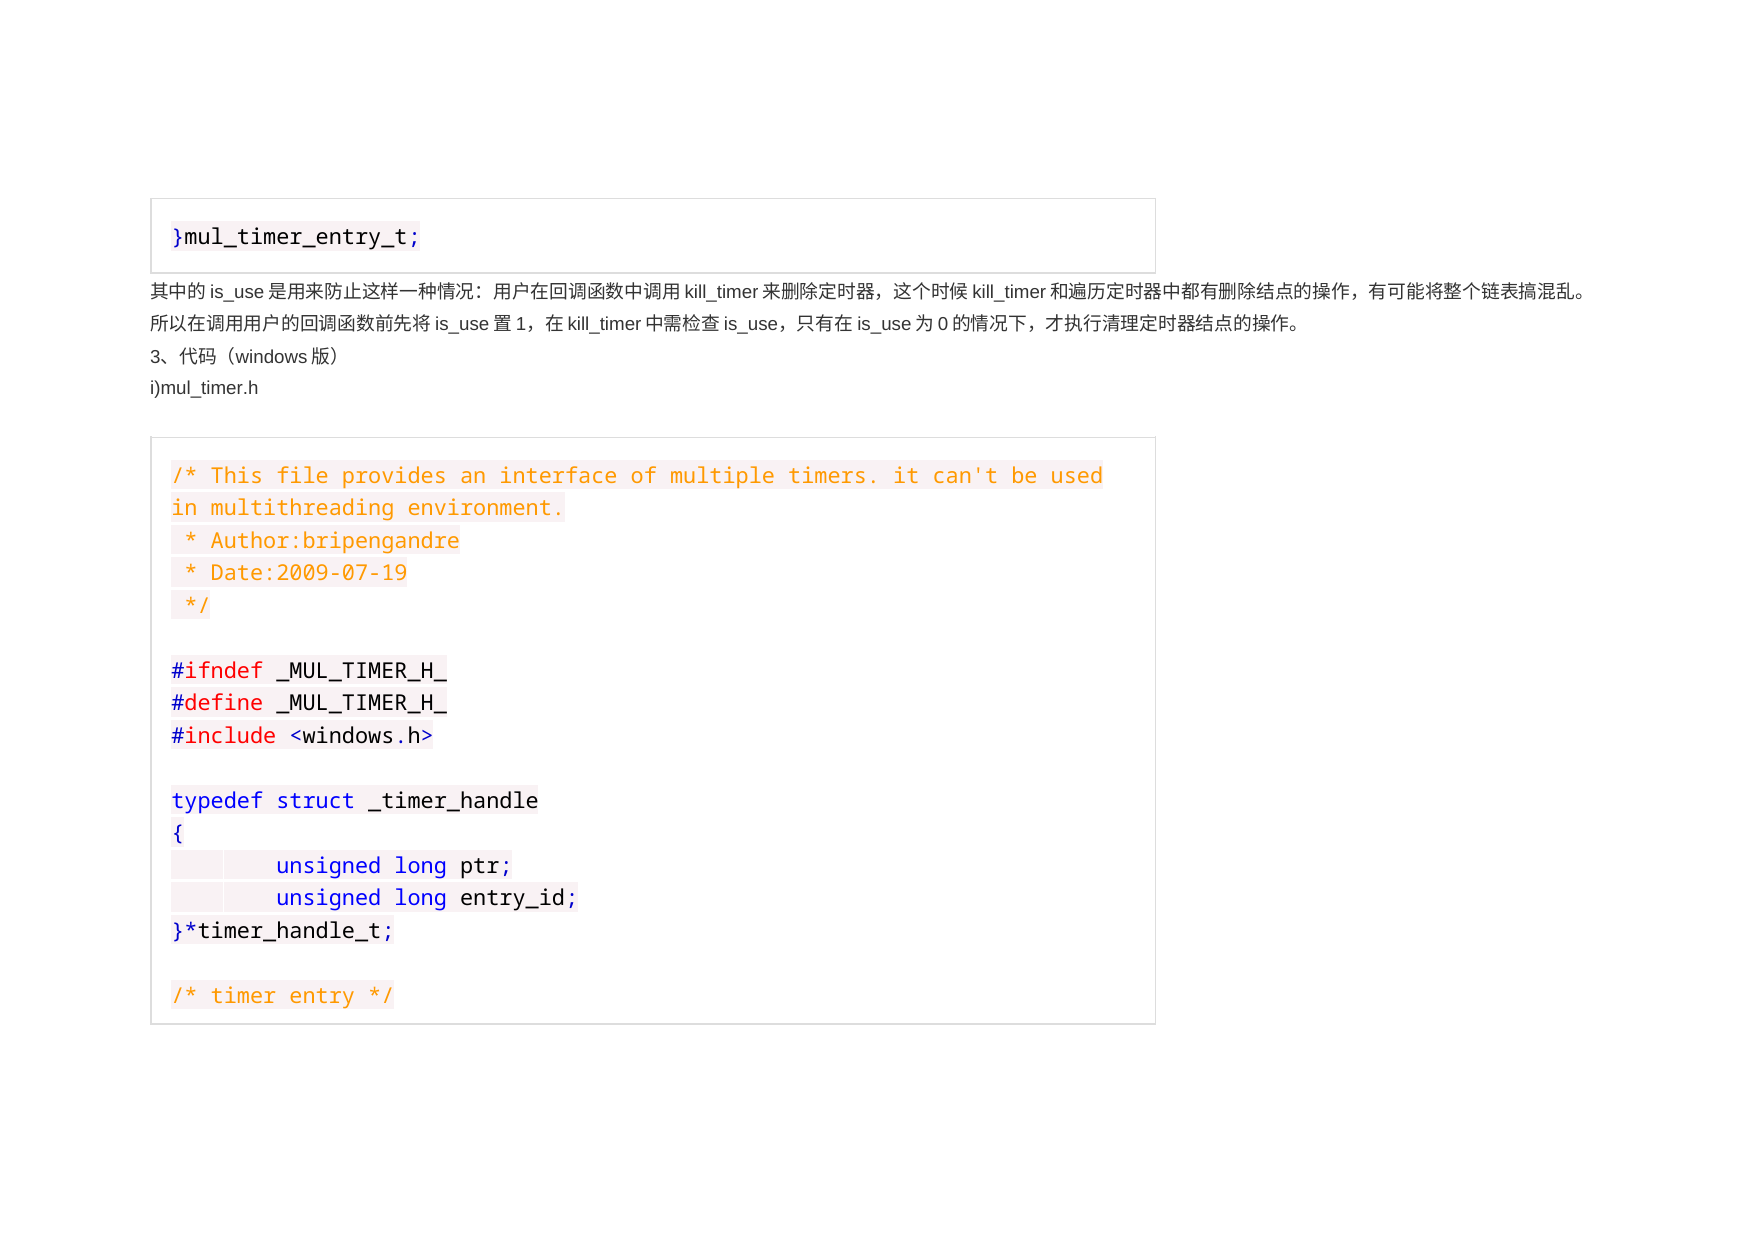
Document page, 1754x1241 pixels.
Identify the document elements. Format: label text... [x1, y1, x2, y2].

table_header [152, 438, 1155, 1023]
text 其中的is_use是用来防止这样一种情况：用户在回调函数中调用kill_timer来删除定时器，这个时候kill_timer和遍历定时器中都有删除结点的操作，有可能将整个链表搞混乱。所以在调用用户的回调函数前先将is_use置1，在kill_timer中需检查is_use，只有在 is_use为0的情况下，才执行清理定时器结点的操作。 3、代码（windows版） i)mul_timer.h [150, 274, 1604, 436]
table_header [152, 199, 1155, 272]
